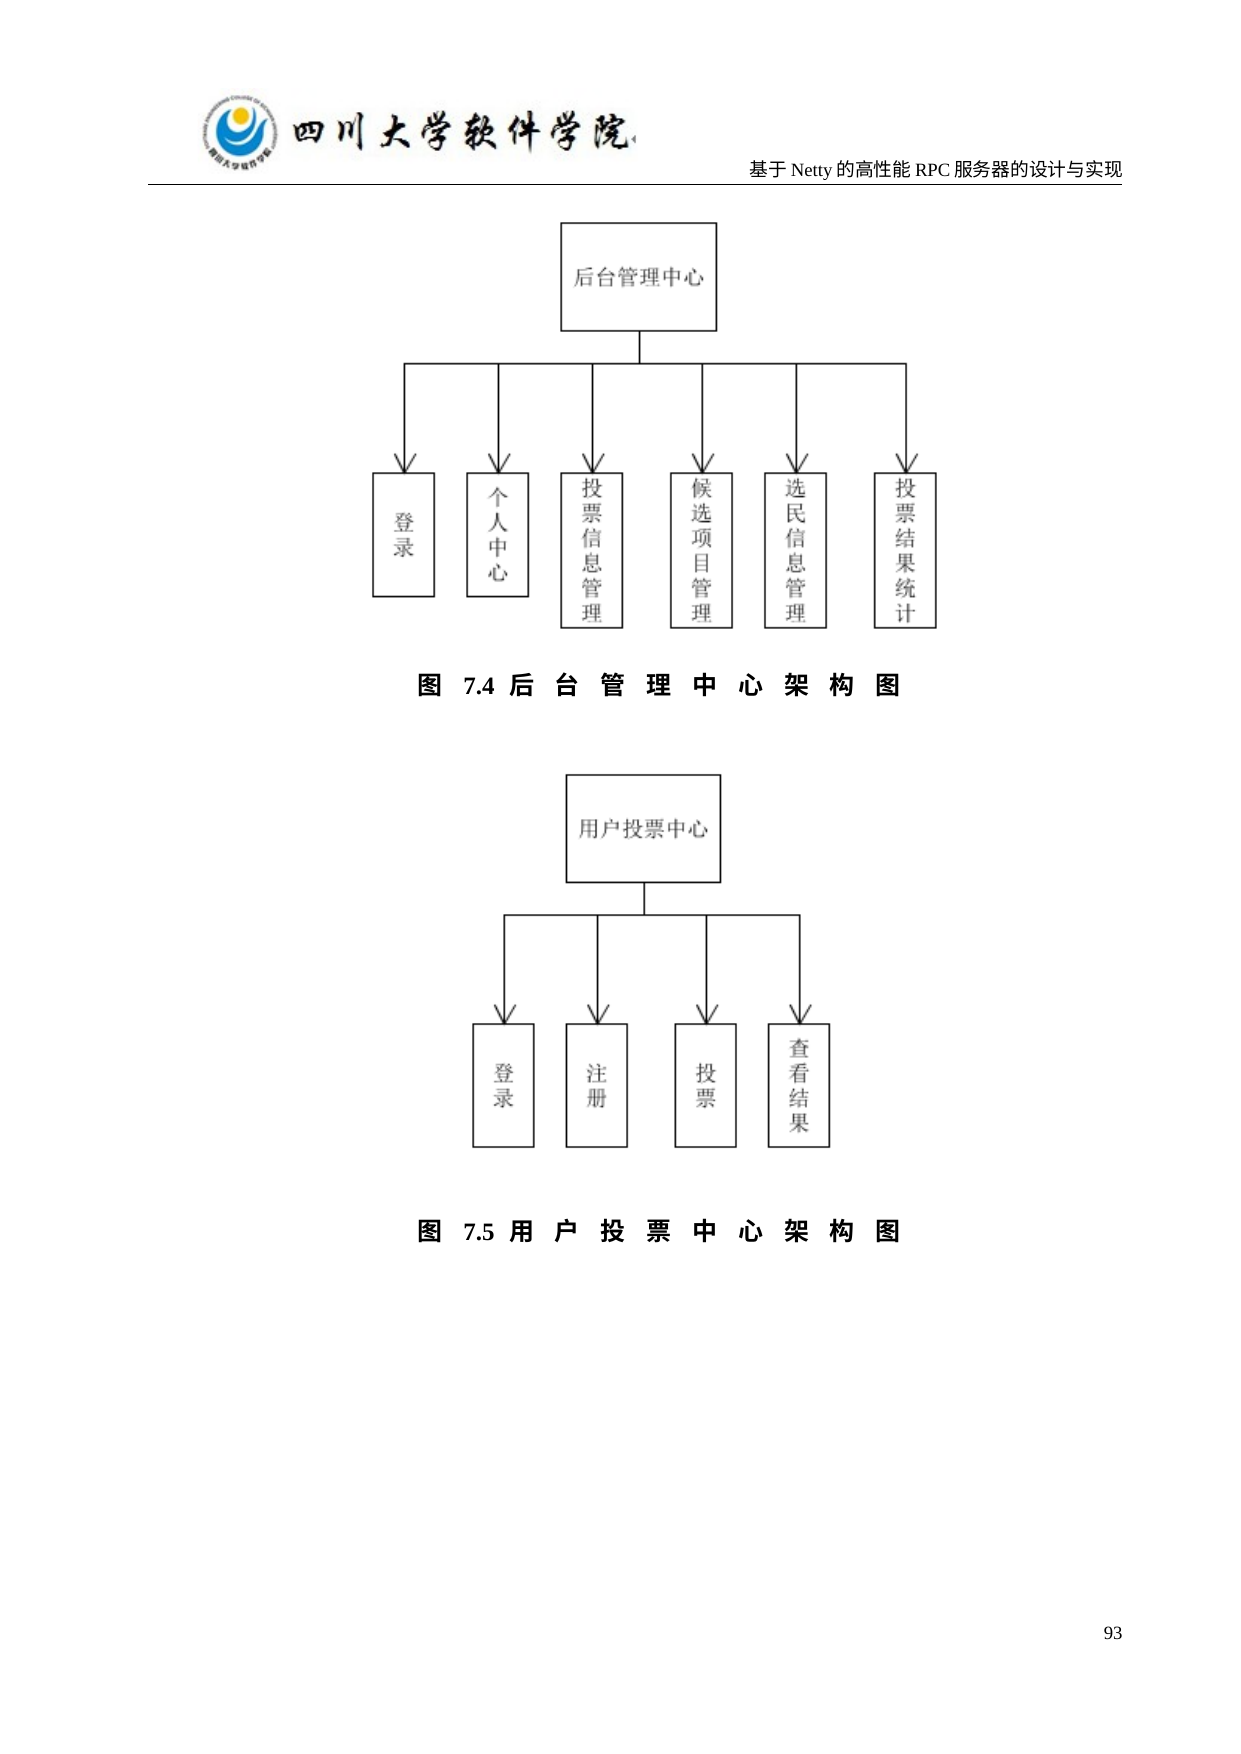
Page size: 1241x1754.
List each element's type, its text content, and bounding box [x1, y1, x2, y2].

picture [197, 88, 639, 177]
text 图7.5 用户投票中心架构图 [154, 1199, 1116, 1259]
text 图7.4 后台管理中心架构图 [154, 653, 1116, 714]
picture [302, 199, 1031, 647]
picture [440, 751, 891, 1187]
